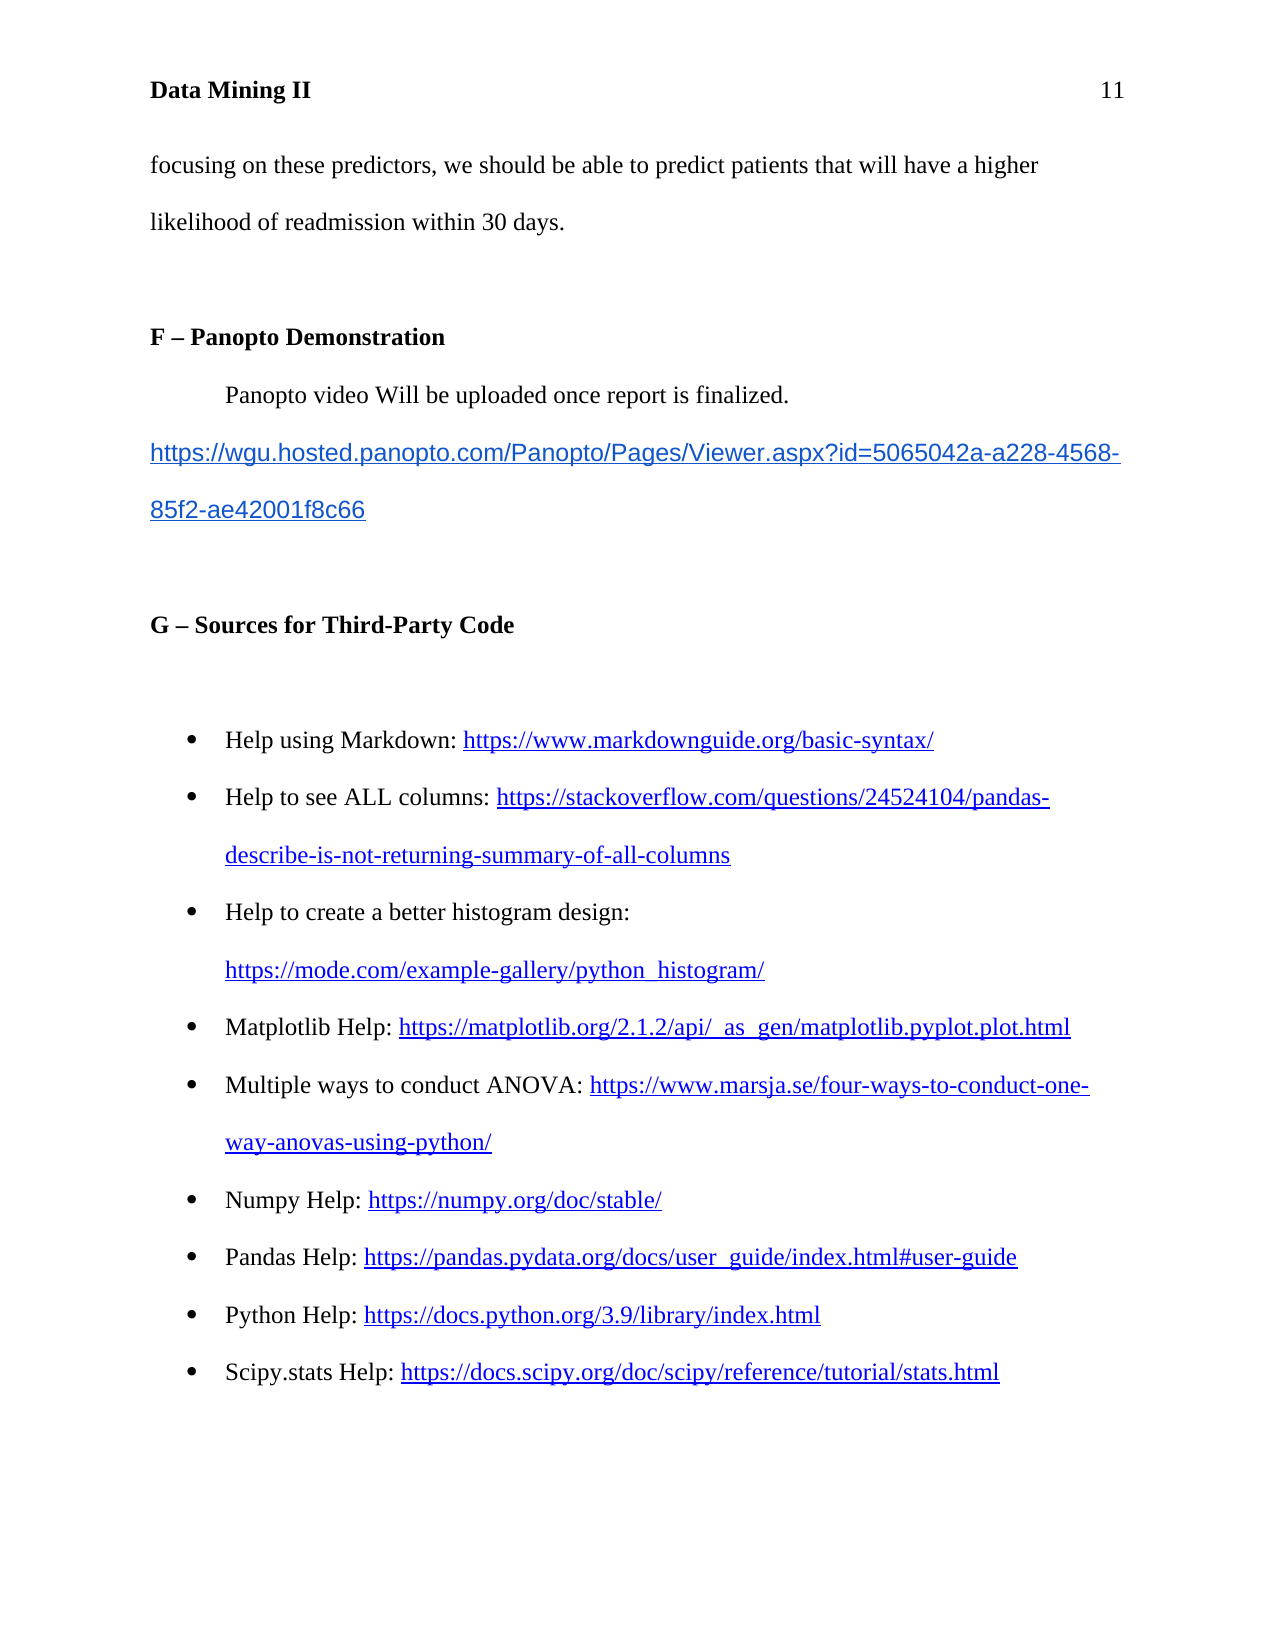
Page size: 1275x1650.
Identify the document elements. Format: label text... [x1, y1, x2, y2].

list Multiple ways to conduct ANOVA: https://www.marsja.se/four-ways-to-conduct-one-way-anovas-using-python/ [187, 1070, 1125, 1156]
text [150, 150, 1125, 236]
list Help to see ALL columns: https://stackoverflow.com/questions/24524104/pandas-describe-is-not-returning-summary-of-all-columns [187, 782, 1125, 869]
list Pandas Help: https://pandas.pydata.org/docs/user_guide/index.html#user-guide [187, 1242, 1125, 1271]
text F – Panopto Demonstration [150, 322, 1125, 351]
list Help using Markdown: https://www.markdownguide.org/basic-syntax/ [187, 725, 1125, 754]
text G – Sources for Third-Party Code [150, 610, 1125, 639]
list Scipy.stats Help: https://docs.scipy.org/doc/scipy/reference/tutorial/stats.html [187, 1357, 1125, 1386]
list Matplotlib Help: https://matplotlib.org/2.1.2/api/_as_gen/matplotlib.pyplot.plot.html [187, 1012, 1125, 1041]
list Python Help: https://docs.python.org/3.9/library/index.html [187, 1300, 1125, 1329]
list Numpy Help: https://numpy.org/doc/stable/ [187, 1185, 1125, 1214]
text Panopto video Will be uploaded once report is finalized. https://wgu.hosted.panopto.com/Panopto/Pages/Viewer.aspx?id=5065042a-a228-4568-85f2-ae42001f8c66 [150, 380, 1125, 524]
list Help to create a better histogram design: https://mode.com/example-gallery/python_histogram/ [187, 897, 1125, 984]
